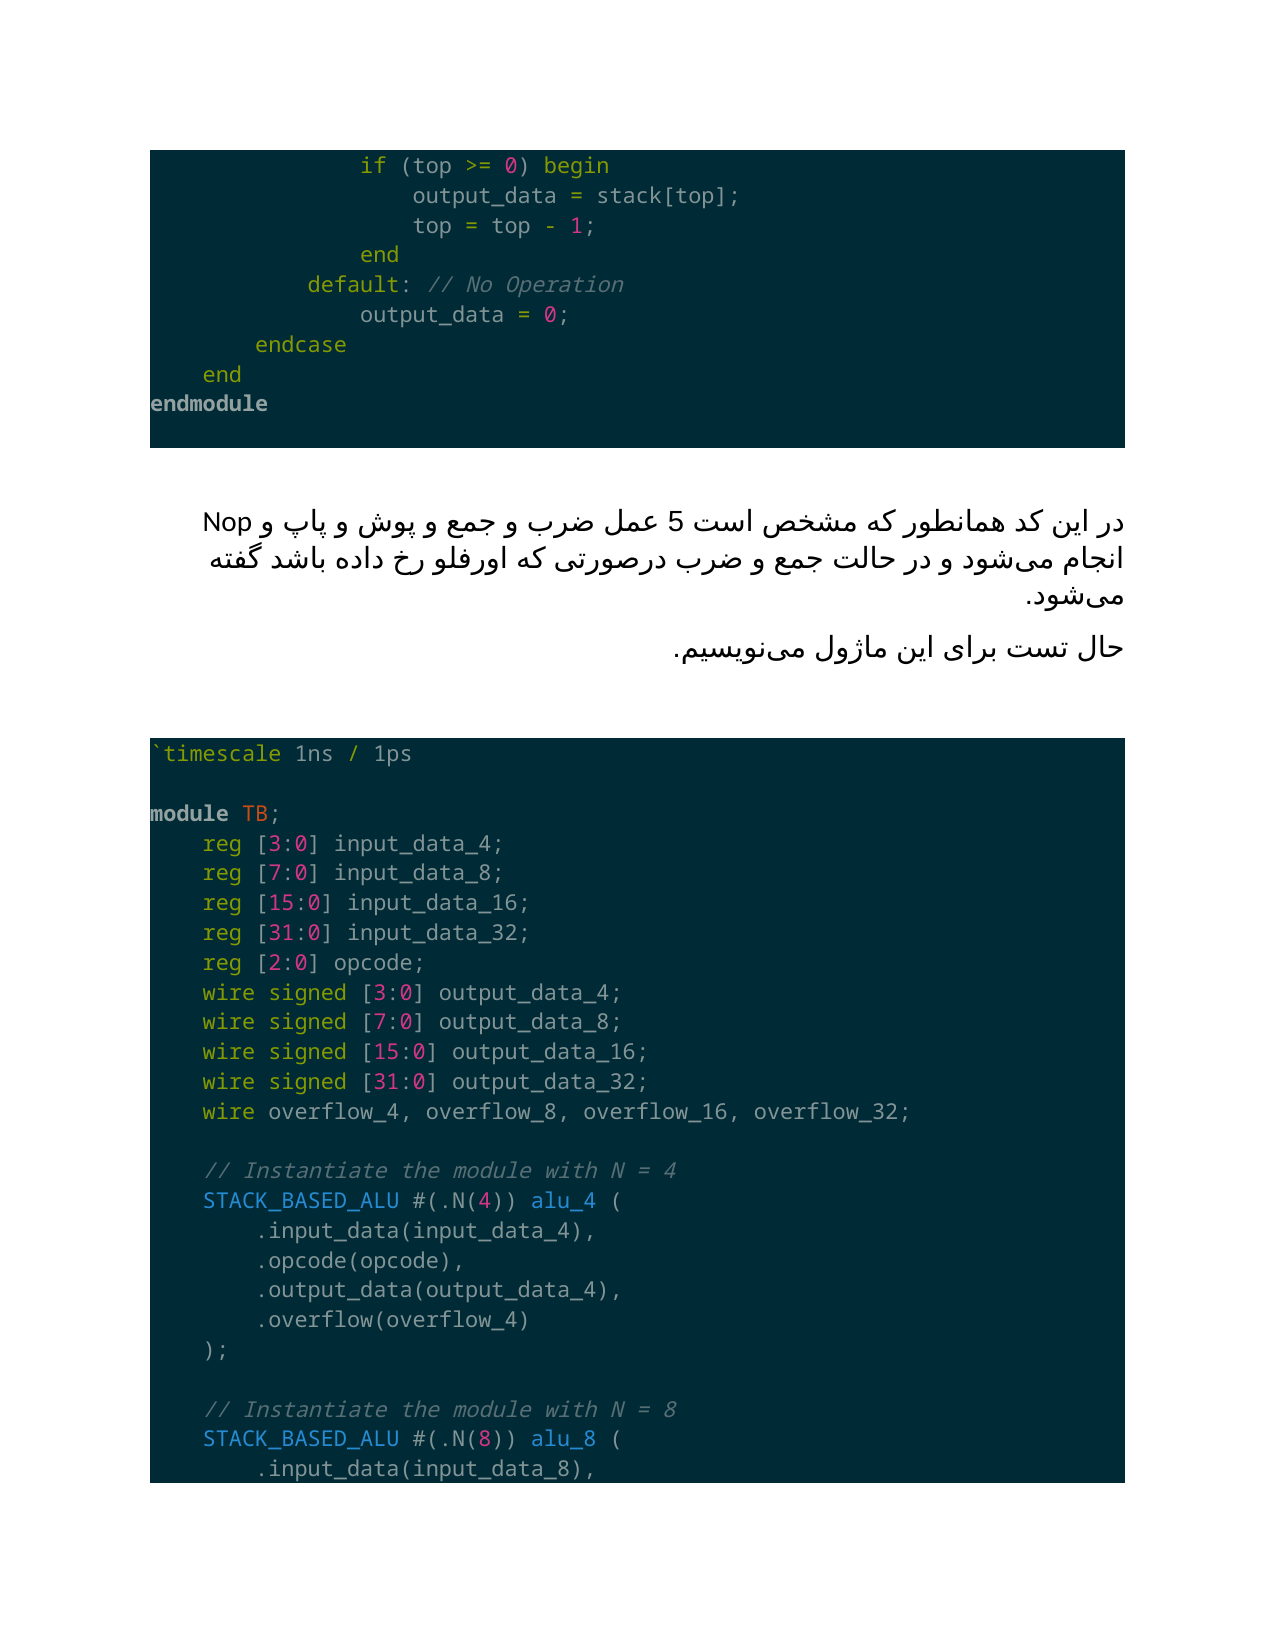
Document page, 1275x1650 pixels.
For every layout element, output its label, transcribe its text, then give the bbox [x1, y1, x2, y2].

text reg [3:0] input_data_4; [150, 827, 1125, 857]
text end [150, 358, 1125, 388]
text endmodule [150, 388, 1125, 418]
text reg [15:0] input_data_16; [150, 887, 1125, 917]
text wire overflow_4, overflow_8, overflow_16, overflow_32; [150, 1096, 1125, 1125]
text wire signed [31:0] output_data_32; [150, 1066, 1125, 1096]
text در این کد همانطور که مشخص است 5 عمل ضرب و جمع و پوش و پاپ و Nop انجام می‌شود و در حالت جمع و ضرب درصورتی که اورفلو رخ داده باشد گفته می‌شود. [150, 503, 1125, 611]
text STACK_BASED_ALU #(.N(4)) alu_4 ( [150, 1185, 1125, 1215]
text wire signed [3:0] output_data_4; [150, 976, 1125, 1006]
text // Instantiate the module with N = 8 [150, 1393, 1125, 1423]
text output_data = 0; [150, 299, 1125, 329]
text end [150, 239, 1125, 269]
text if (top >= 0) begin [150, 150, 1125, 180]
text حال تست برای این ماژول می‌نویسیم. [150, 630, 1125, 664]
text .opcode(opcode), [150, 1244, 1125, 1274]
text .input_data(input_data_8), [150, 1453, 1125, 1483]
text wire signed [7:0] output_data_8; [150, 1006, 1125, 1036]
text .input_data(input_data_4), [150, 1215, 1125, 1244]
text .overflow(overflow_4) [150, 1304, 1125, 1334]
text wire signed [15:0] output_data_16; [150, 1036, 1125, 1066]
text output_data = stack[top]; [150, 180, 1125, 209]
text ); [150, 1334, 1125, 1364]
text top = top - 1; [150, 209, 1125, 239]
text `timescale 1ns / 1ps [150, 738, 1125, 768]
text reg [31:0] input_data_32; [150, 917, 1125, 947]
text STACK_BASED_ALU #(.N(8)) alu_8 ( [150, 1423, 1125, 1453]
text .output_data(output_data_4), [150, 1274, 1125, 1304]
text reg [7:0] input_data_8; [150, 857, 1125, 887]
text // Instantiate the module with N = 4 [150, 1155, 1125, 1185]
text default: // No Operation [150, 269, 1125, 299]
text reg [2:0] opcode; [150, 947, 1125, 976]
text module TB; [150, 798, 1125, 827]
text endcase [150, 329, 1125, 358]
